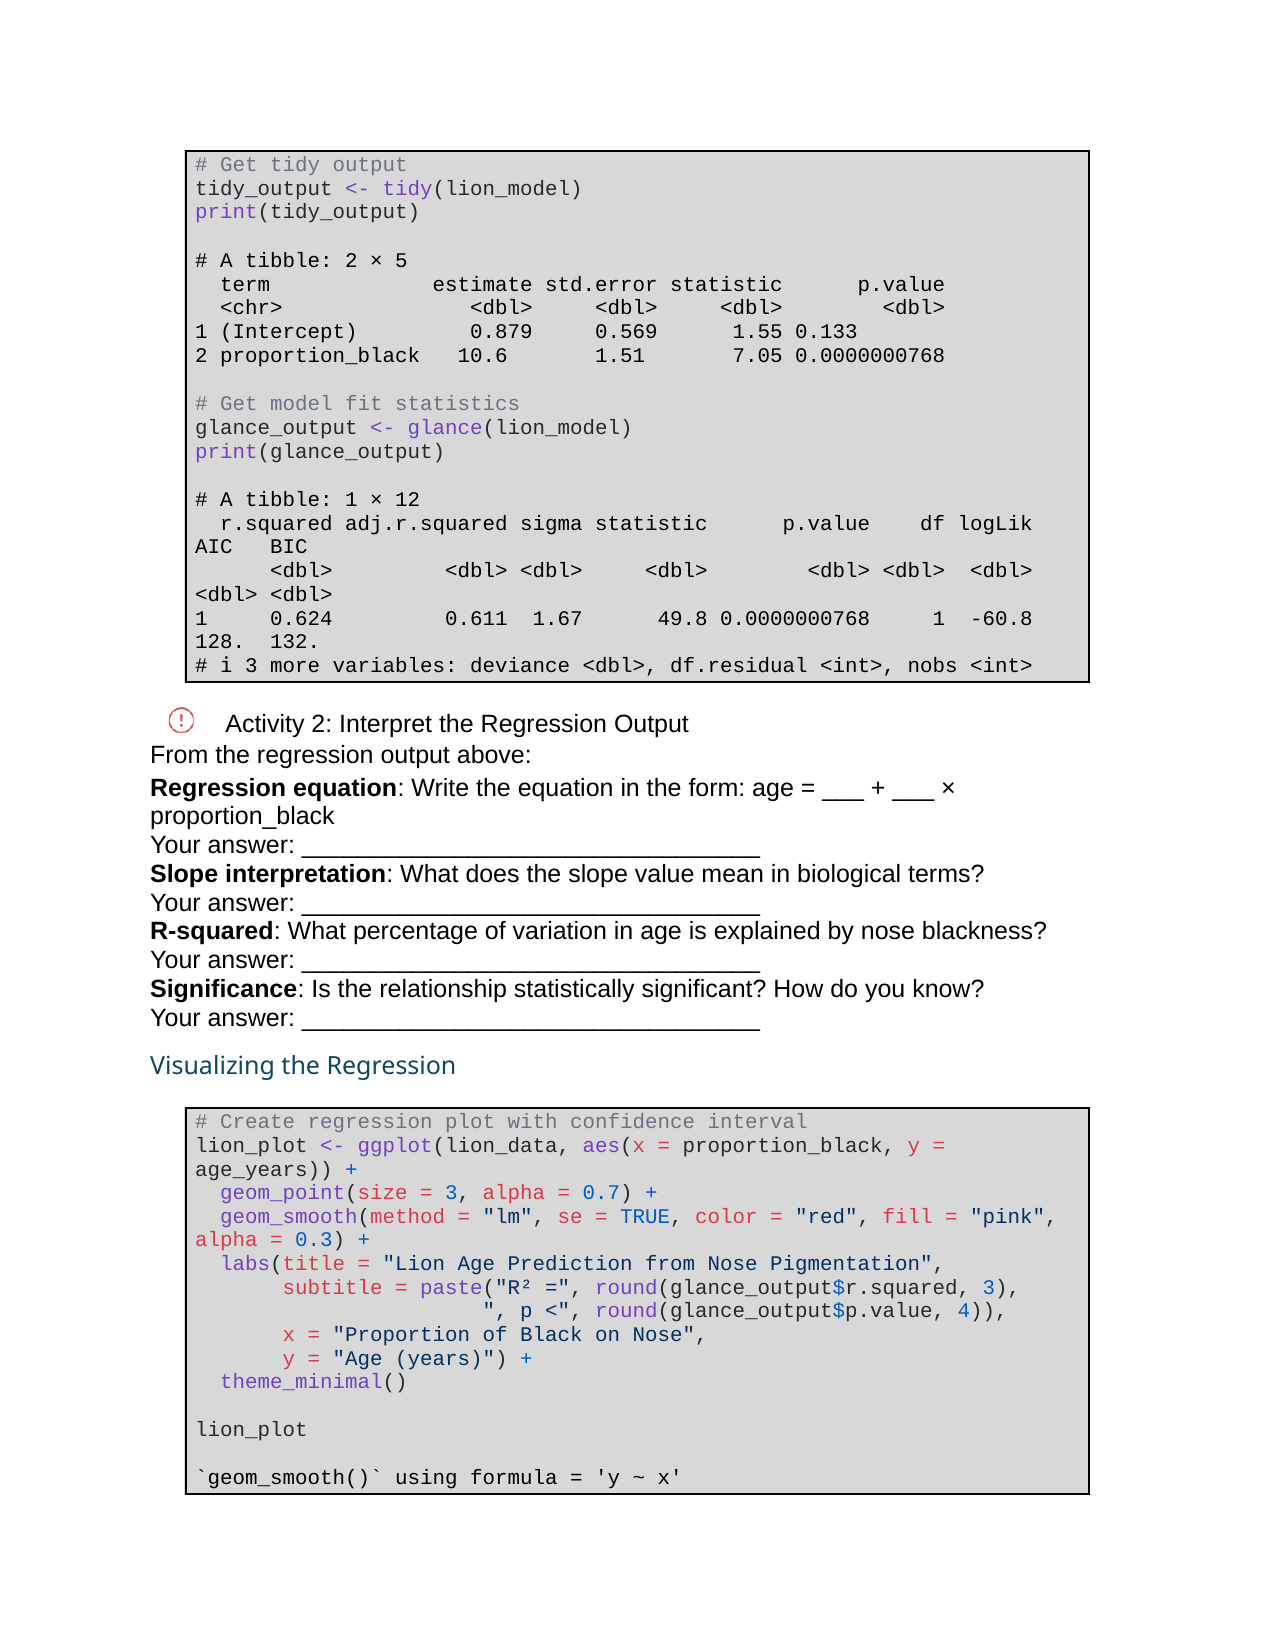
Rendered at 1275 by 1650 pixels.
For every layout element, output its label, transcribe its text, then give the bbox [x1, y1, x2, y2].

text `geom_smooth()` using formula = 'y ~ x' [187, 1463, 1088, 1493]
picture [168, 707, 194, 733]
text # Get tidy output tidy_output <- tidy(lion_model) print(tidy_output) [187, 152, 1088, 225]
subtitle Visualizing the Regression [150, 1048, 1125, 1082]
text # A tibble: 2 × 5 term estimate std.error statistic p.value <chr> <dbl> <dbl> <dbl> <dbl> 1 (Intercept) 0.879 0.569 1.55 0.133 2 proportion_black 10.6 1.51 7.05 0.0000000768 [187, 246, 1088, 368]
text # Create regression plot with confidence interval lion_plot <- ggplot(lion_data, aes(x = proportion_black, y = age_years)) + geom_point(size = 3, alpha = 0.7) + geom_smooth(method = "lm", se = TRUE, color = "red", fill = "pink", alpha = 0.3) + labs(title = "Lion Age Prediction from Nose Pigmentation", subtitle = paste("R² =", round(glance_output$r.squared, 3), ", p <", round(glance_output$p.value, 4)), x = "Proportion of Black on Nose", y = "Age (years)") + theme_minimal() lion_plot [187, 1109, 1088, 1442]
text # Get model fit statistics glance_output <- glance(lion_model) print(glance_output) [187, 389, 1088, 464]
text # A tibble: 1 × 12 r.squared adj.r.squared sigma statistic p.value df logLik AIC BIC <dbl> <dbl> <dbl> <dbl> <dbl> <dbl> <dbl> <dbl> <dbl> 1 0.624 0.611 1.67 49.8 0.0000000768 1 -60.8 128. 132. # ℹ 3 more variables: deviance <dbl>, df.residual <int>, nobs <int> [187, 485, 1088, 681]
